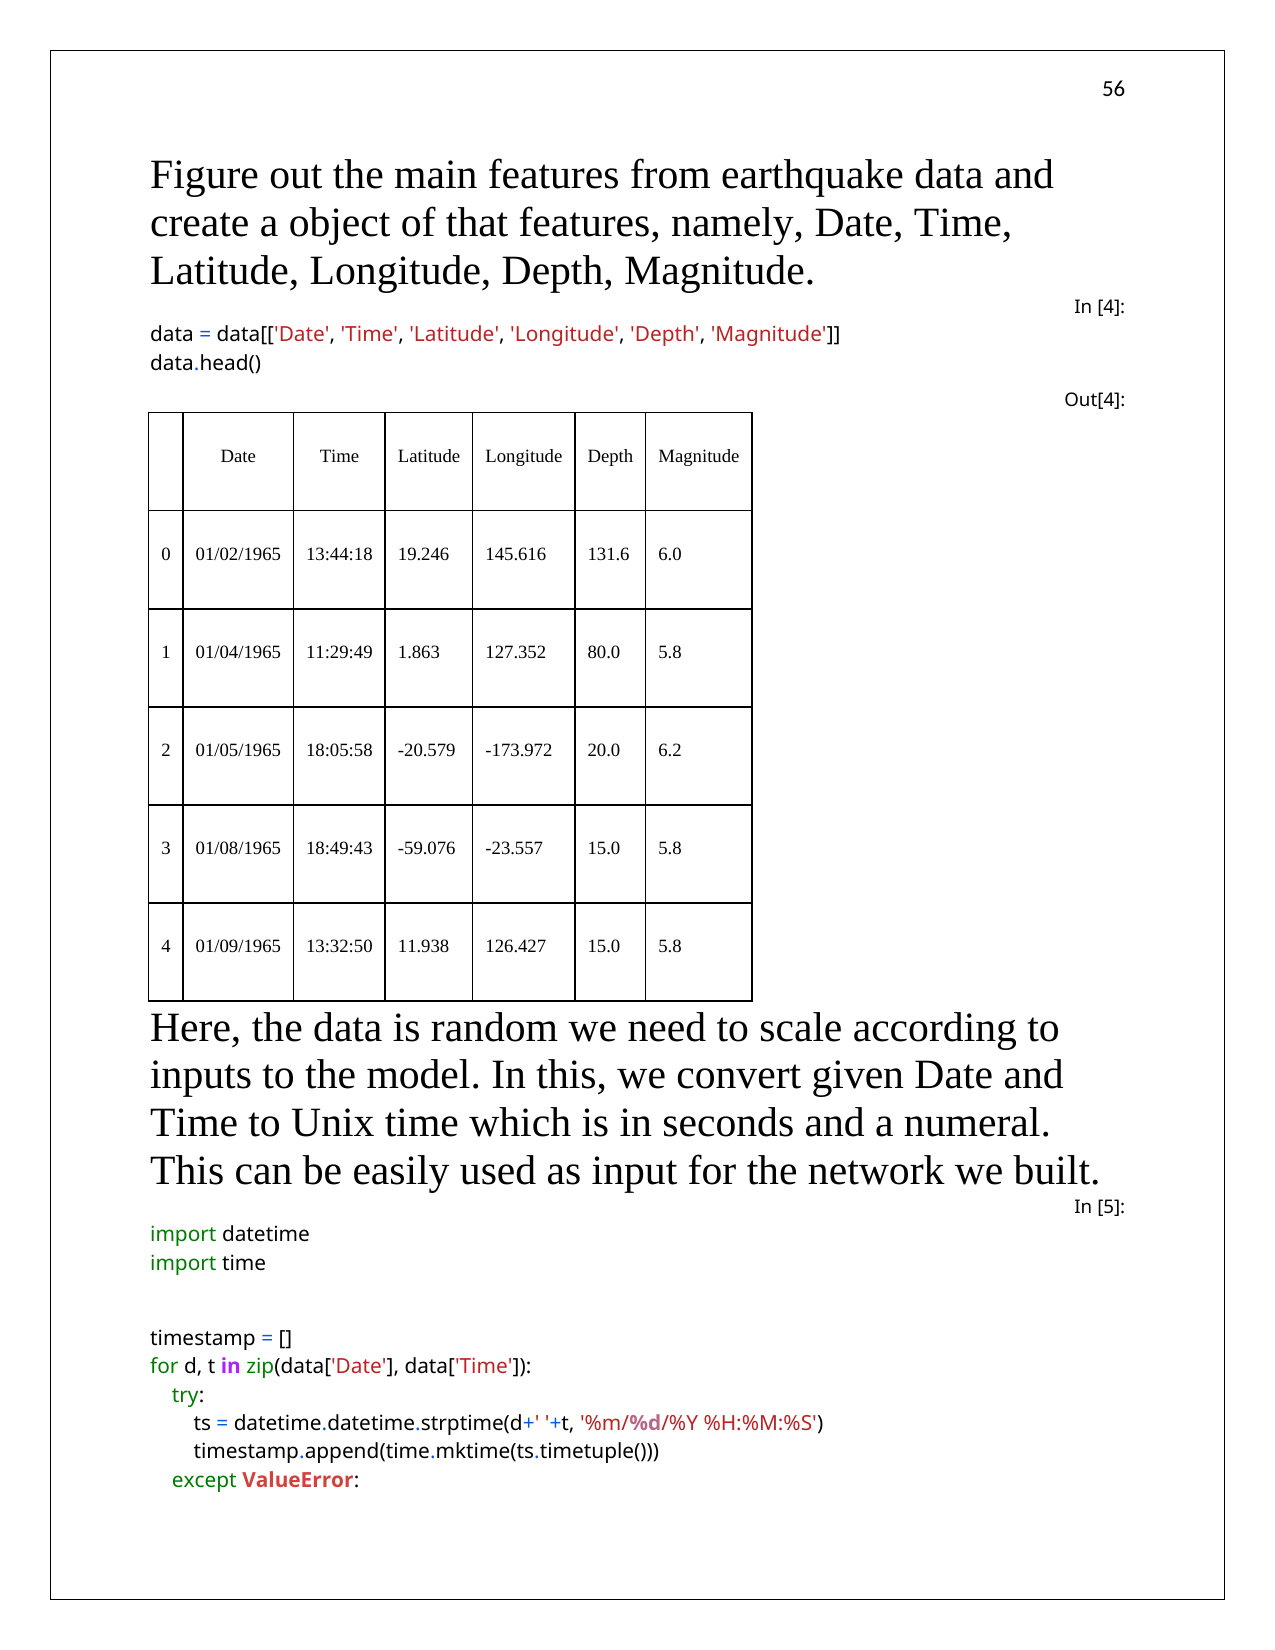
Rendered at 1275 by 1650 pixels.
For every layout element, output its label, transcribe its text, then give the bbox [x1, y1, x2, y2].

table_header Longitude [473, 413, 574, 510]
text import datetime [150, 1219, 1125, 1248]
table_cell 11.938 [386, 904, 472, 1000]
table_cell 145.616 [473, 511, 574, 608]
table_cell 01/05/1965 [184, 708, 293, 804]
table_cell 131.6 [576, 511, 645, 608]
text Here, the data is random we need to scale according to inputs to the model. In this, we convert given Date and Time to Unix time which is in seconds and a numeral. This can be easily used as input for the network we built. [150, 1002, 1125, 1194]
table_cell 13:44:18 [294, 511, 384, 608]
table_cell 01/02/1965 [184, 511, 293, 608]
table_cell 19.246 [386, 511, 472, 608]
table_cell -59.076 [386, 806, 472, 902]
table_cell 01/09/1965 [184, 904, 293, 1000]
table_cell -20.579 [386, 708, 472, 804]
text Out[4]: [150, 386, 1125, 412]
table_cell 126.427 [473, 904, 574, 1000]
table_cell 80.0 [576, 610, 645, 706]
table_cell 01/04/1965 [184, 610, 293, 706]
table_cell 11:29:49 [294, 610, 384, 706]
table_header Magnitude [646, 413, 751, 510]
table_cell 13:32:50 [294, 904, 384, 1000]
table_cell 127.352 [473, 610, 574, 706]
table_header Date [184, 413, 293, 510]
table_cell 5.8 [646, 904, 751, 1000]
text timestamp = [] [150, 1323, 1125, 1351]
table_cell 6.2 [646, 708, 751, 804]
text try: [150, 1380, 1125, 1408]
text for d, t in zip(data['Date'], data['Time']): [150, 1351, 1125, 1380]
text import time [150, 1248, 1125, 1276]
table_cell 18:49:43 [294, 806, 384, 902]
table_cell 5.8 [646, 610, 751, 706]
table_cell 4 [149, 904, 182, 1000]
text Figure out the main features from earthquake data and create a object of that features, namely, Date, Time, Latitude, Longitude, Depth, Magnitude. [150, 150, 1125, 294]
text except ValueError: [150, 1465, 1125, 1493]
text ts = datetime.datetime.strptime(d+' '+t, '%m/%d/%Y %H:%M:%S') [150, 1408, 1125, 1437]
table_cell 1.863 [386, 610, 472, 706]
table_cell -23.557 [473, 806, 574, 902]
text timestamp.append(time.mktime(ts.timetuple())) [150, 1437, 1125, 1465]
table_header Latitude [386, 413, 472, 510]
text In [4]: [150, 294, 1125, 319]
table_header [149, 413, 182, 510]
table_cell 18:05:58 [294, 708, 384, 804]
table_cell 1 [149, 610, 182, 706]
text In [5]: [150, 1194, 1125, 1219]
table_cell 2 [149, 708, 182, 804]
table_cell 15.0 [576, 904, 645, 1000]
table_header Time [294, 413, 384, 510]
table_cell 15.0 [576, 806, 645, 902]
text data.head() [150, 348, 1125, 376]
table_cell 5.8 [646, 806, 751, 902]
text data = data[['Date', 'Time', 'Latitude', 'Longitude', 'Depth', 'Magnitude']] [150, 319, 1125, 348]
table_cell 6.0 [646, 511, 751, 608]
table_cell 0 [149, 511, 182, 608]
table_header Depth [576, 413, 645, 510]
table_cell 3 [149, 806, 182, 902]
table_cell 01/08/1965 [184, 806, 293, 902]
table_cell 20.0 [576, 708, 645, 804]
table_cell -173.972 [473, 708, 574, 804]
